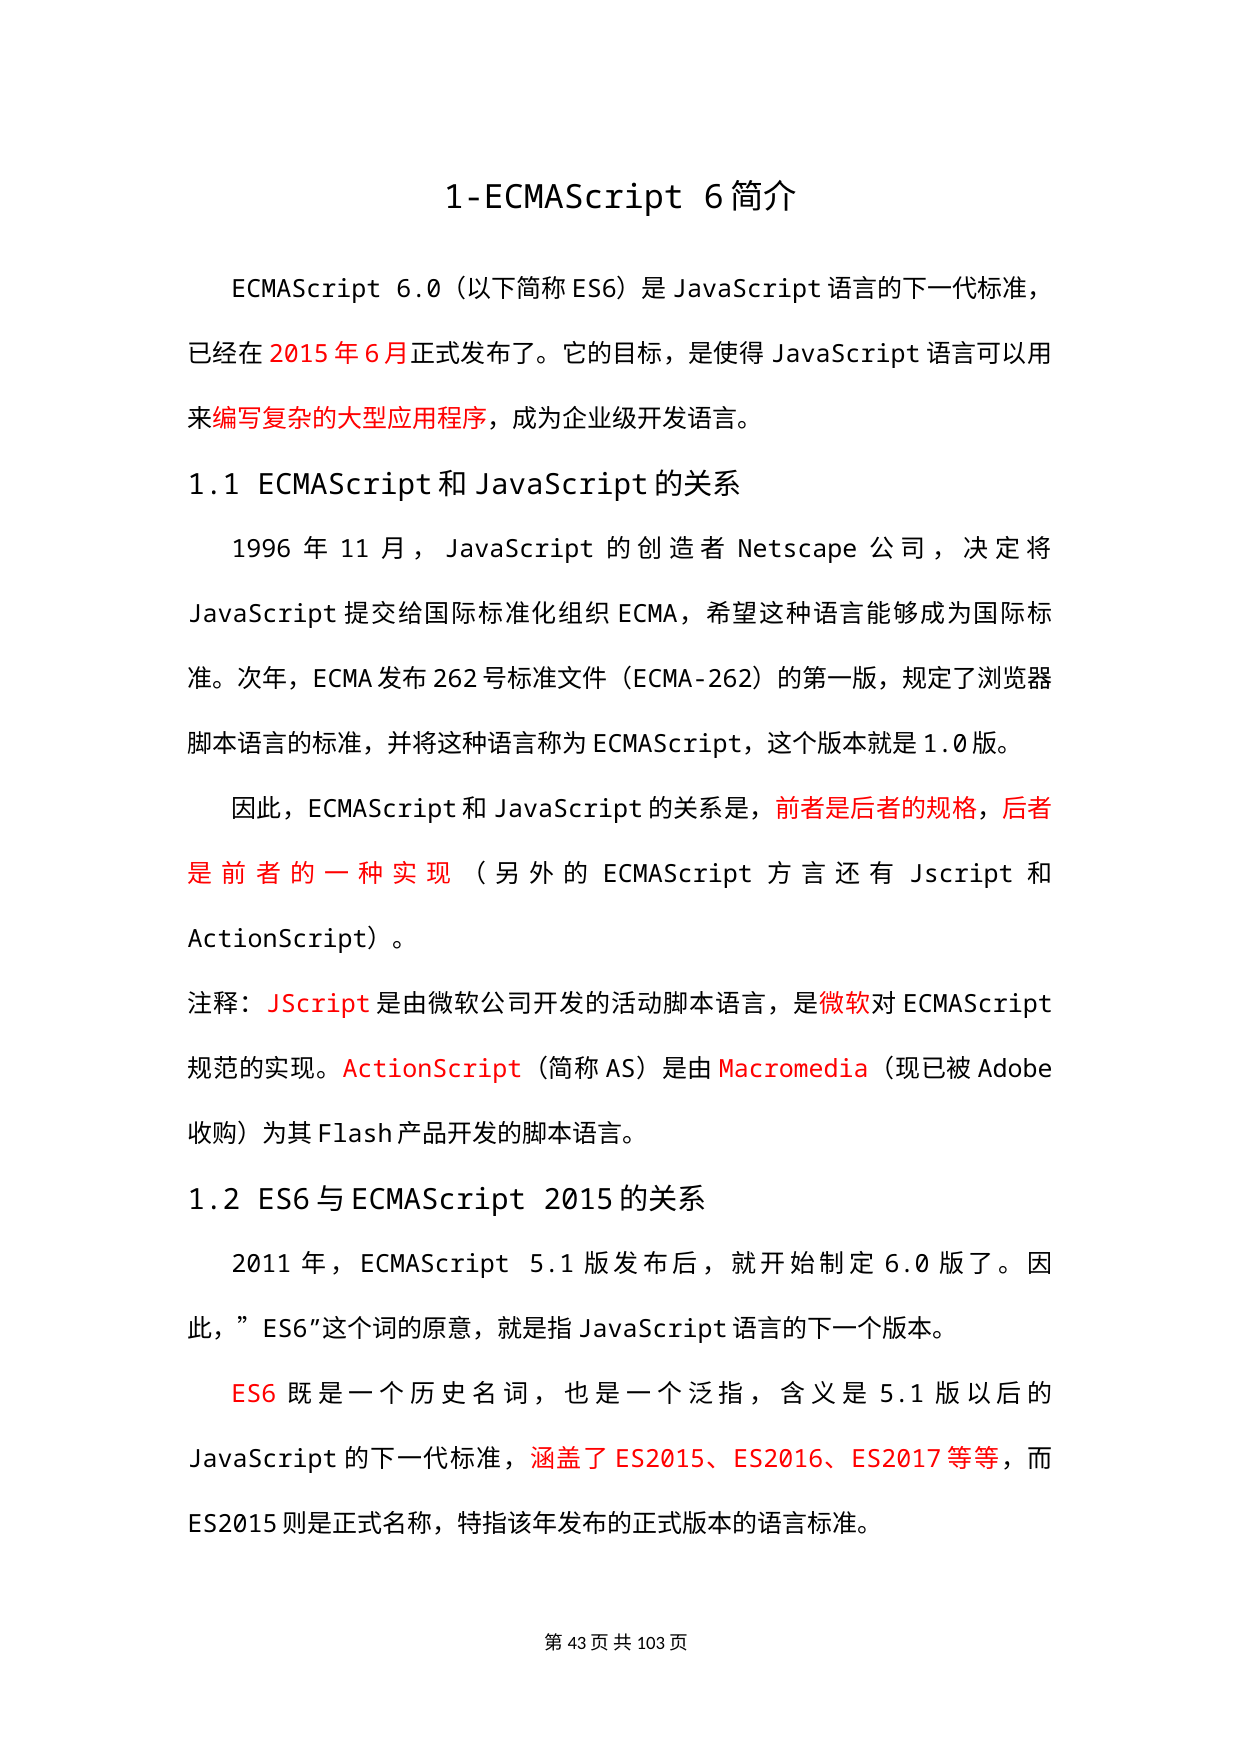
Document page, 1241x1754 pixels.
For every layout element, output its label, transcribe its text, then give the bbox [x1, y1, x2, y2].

list ECMAScript 6.0（以下简称ES6）是JavaScript语言的下一代标准，已经在2015年6月正式发布了。它的目标，是使得JavaScript语言可以用来编写复杂的大型应用程序，成为企业级开发语言。 [187, 254, 1053, 449]
list 2011年，ECMAScript 5.1版发布后，就开始制定6.0版了。因此，”ES6”这个词的原意，就是指JavaScript语言的下一个版本。 [187, 1229, 1053, 1359]
subtitle 1-ECMAScript 6简介 [187, 162, 1053, 227]
subtitle 1.2 ES6与ECMAScript 2015的关系 [187, 1164, 1053, 1229]
list ES6既是一个历史名词，也是一个泛指，含义是5.1版以后的JavaScript的下一代标准，涵盖了ES2015、ES2016、ES2017等等，而ES2015则是正式名称，特指该年发布的正式版本的语言标准。 [187, 1359, 1053, 1554]
list 注释：JScript是由微软公司开发的活动脚本语言，是微软对ECMAScript规范的实现。ActionScript（简称AS）是由Macromedia（现已被Adobe收购）为其Flash产品开发的脚本语言。 [187, 969, 1053, 1164]
list 1996年11月，JavaScript的创造者Netscape公司，决定将JavaScript提交给国际标准化组织ECMA，希望这种语言能够成为国际标准。次年，ECMA发布262号标准文件（ECMA-262）的第一版，规定了浏览器脚本语言的标准，并将这种语言称为ECMAScript，这个版本就是1.0版。 [187, 514, 1053, 774]
list 因此，ECMAScript和JavaScript的关系是，前者是后者的规格，后者是前者的一种实现（另外的ECMAScript方言还有Jscript和ActionScript）。 [187, 774, 1053, 969]
subtitle 1.1 ECMAScript和JavaScript的关系 [187, 449, 1053, 514]
